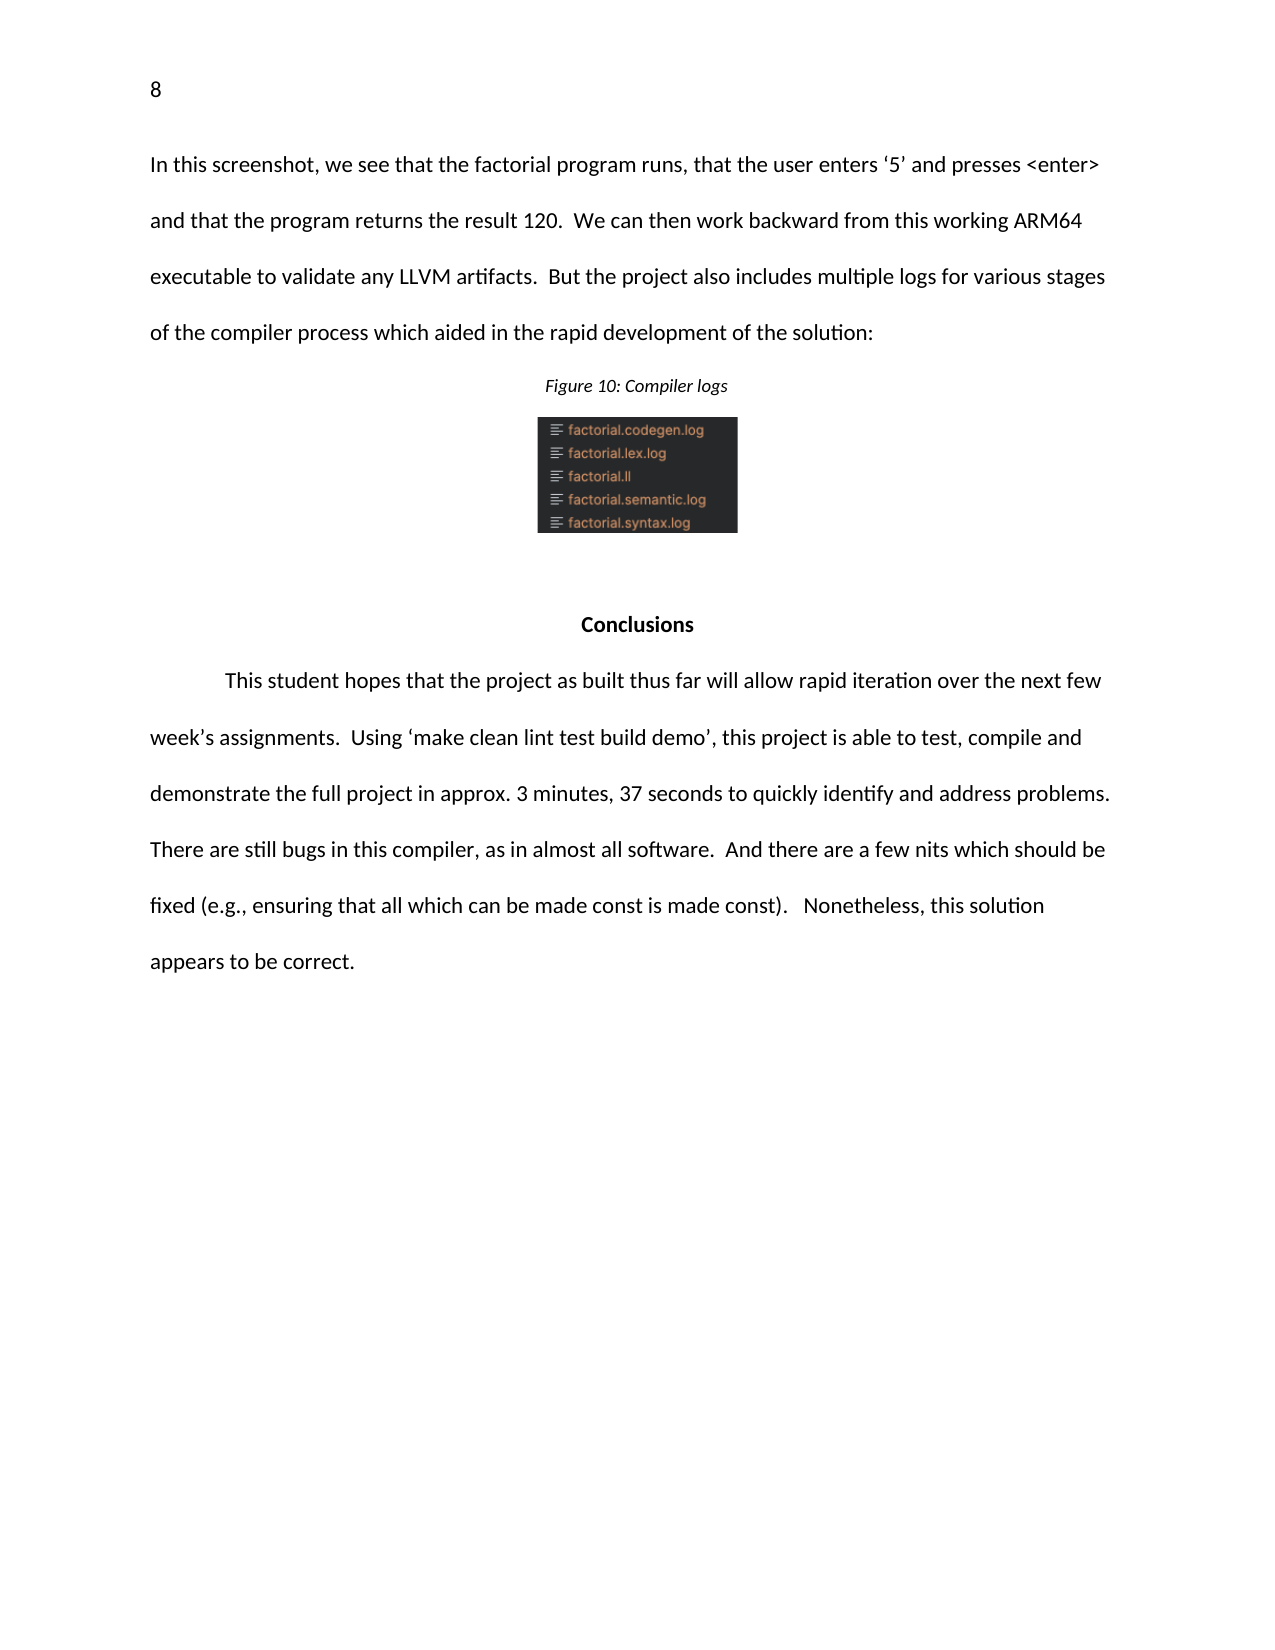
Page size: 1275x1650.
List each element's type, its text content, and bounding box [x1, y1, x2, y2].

picture [537, 417, 738, 533]
text In this screenshot, we see that the factorial program runs, that the user enters ‘5’ and presses <enter> and that the program returns the result 120. We can then work backward from this working ARM64 executable to validate any LLVM artifacts. But the project also includes multiple logs for various stages of the compiler process which aided in the rapid development of the solution: [150, 150, 1125, 346]
text This student hopes that the project as built thus far will allow rapid iteration over the next few week’s assignments. Using ‘make clean lint test build demo’, this project is able to test, compile and demonstrate the full project in approx. 3 minutes, 37 seconds to quickly identify and address problems. There are still bugs in this compiler, as in almost all software. And there are a few nits which should be fixed (e.g., ensuring that all which can be made const is made const). Nonetheless, this solution appears to be correct. [150, 667, 1125, 975]
subtitle Conclusions [150, 611, 1125, 638]
